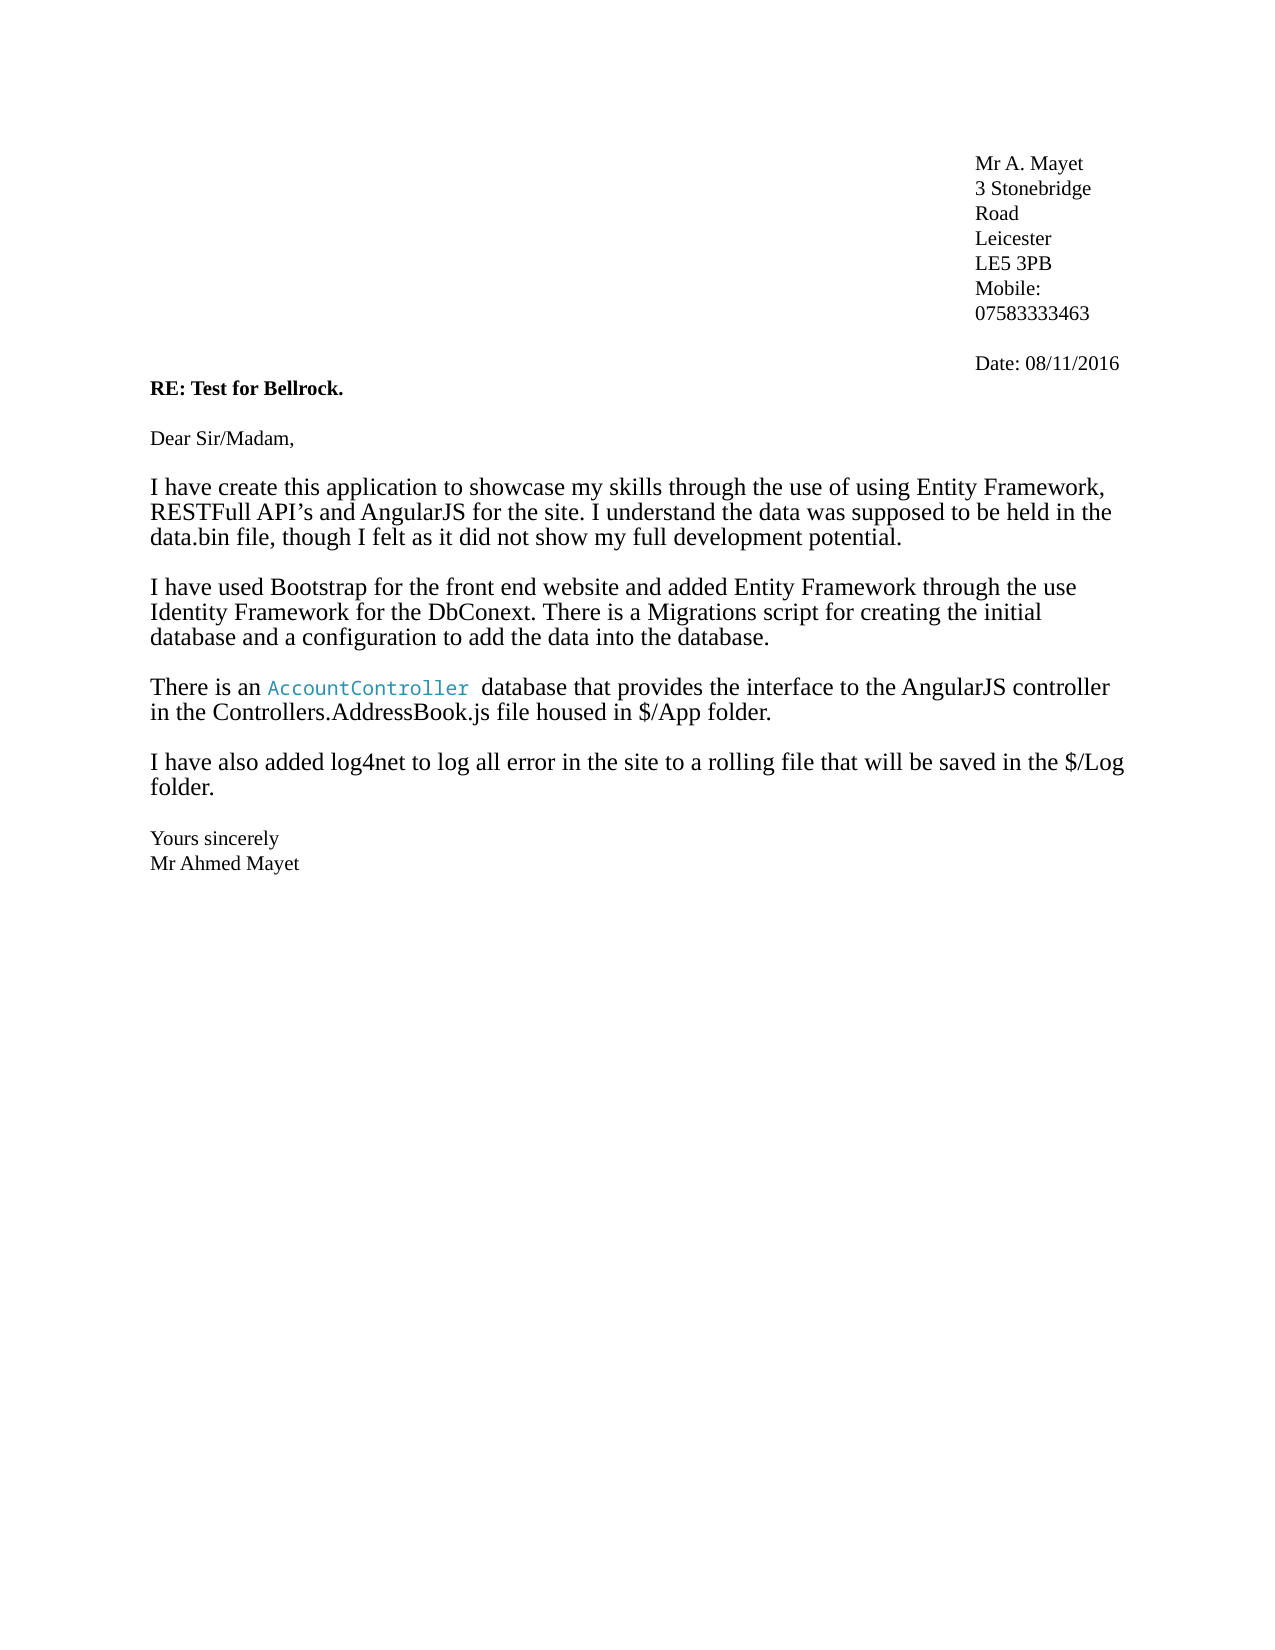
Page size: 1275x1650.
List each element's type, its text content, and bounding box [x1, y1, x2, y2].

text Leicester [975, 225, 1125, 250]
text 3 Stonebridge Road [975, 175, 1125, 225]
text I have used Bootstrap for the front end website and added Entity Framework through the use Identity Framework for the DbConext. There is a Migrations script for creating the initial database and a configuration to add the data into the database. [150, 575, 1125, 650]
text Mobile: 07583333463 [975, 275, 1125, 325]
text I have also added log4net to log all error in the site to a rolling file that will be saved in the $/Log folder. [150, 750, 1125, 800]
text Yours sincerely [150, 825, 1125, 850]
text LE5 3PB [975, 250, 1125, 275]
text Date: 08/11/2016 [900, 350, 1125, 375]
text I have create this application to showcase my skills through the use of using Entity Framework, RESTFull API’s and AngularJS for the site. I understand the data was supposed to be held in the data.bin file, though I felt as it did not show my full development potential. [150, 475, 1125, 550]
text RE: Test for Bellrock. [150, 375, 1125, 400]
text There is an AccountController database that provides the interface to the AngularJS controller in the Controllers.AddressBook.js file housed in $/App folder. [150, 675, 1125, 725]
text Mr Ahmed Mayet [150, 850, 1125, 875]
text Mr A. Mayet [975, 150, 1125, 175]
text Dear Sir/Madam, [150, 425, 1125, 450]
